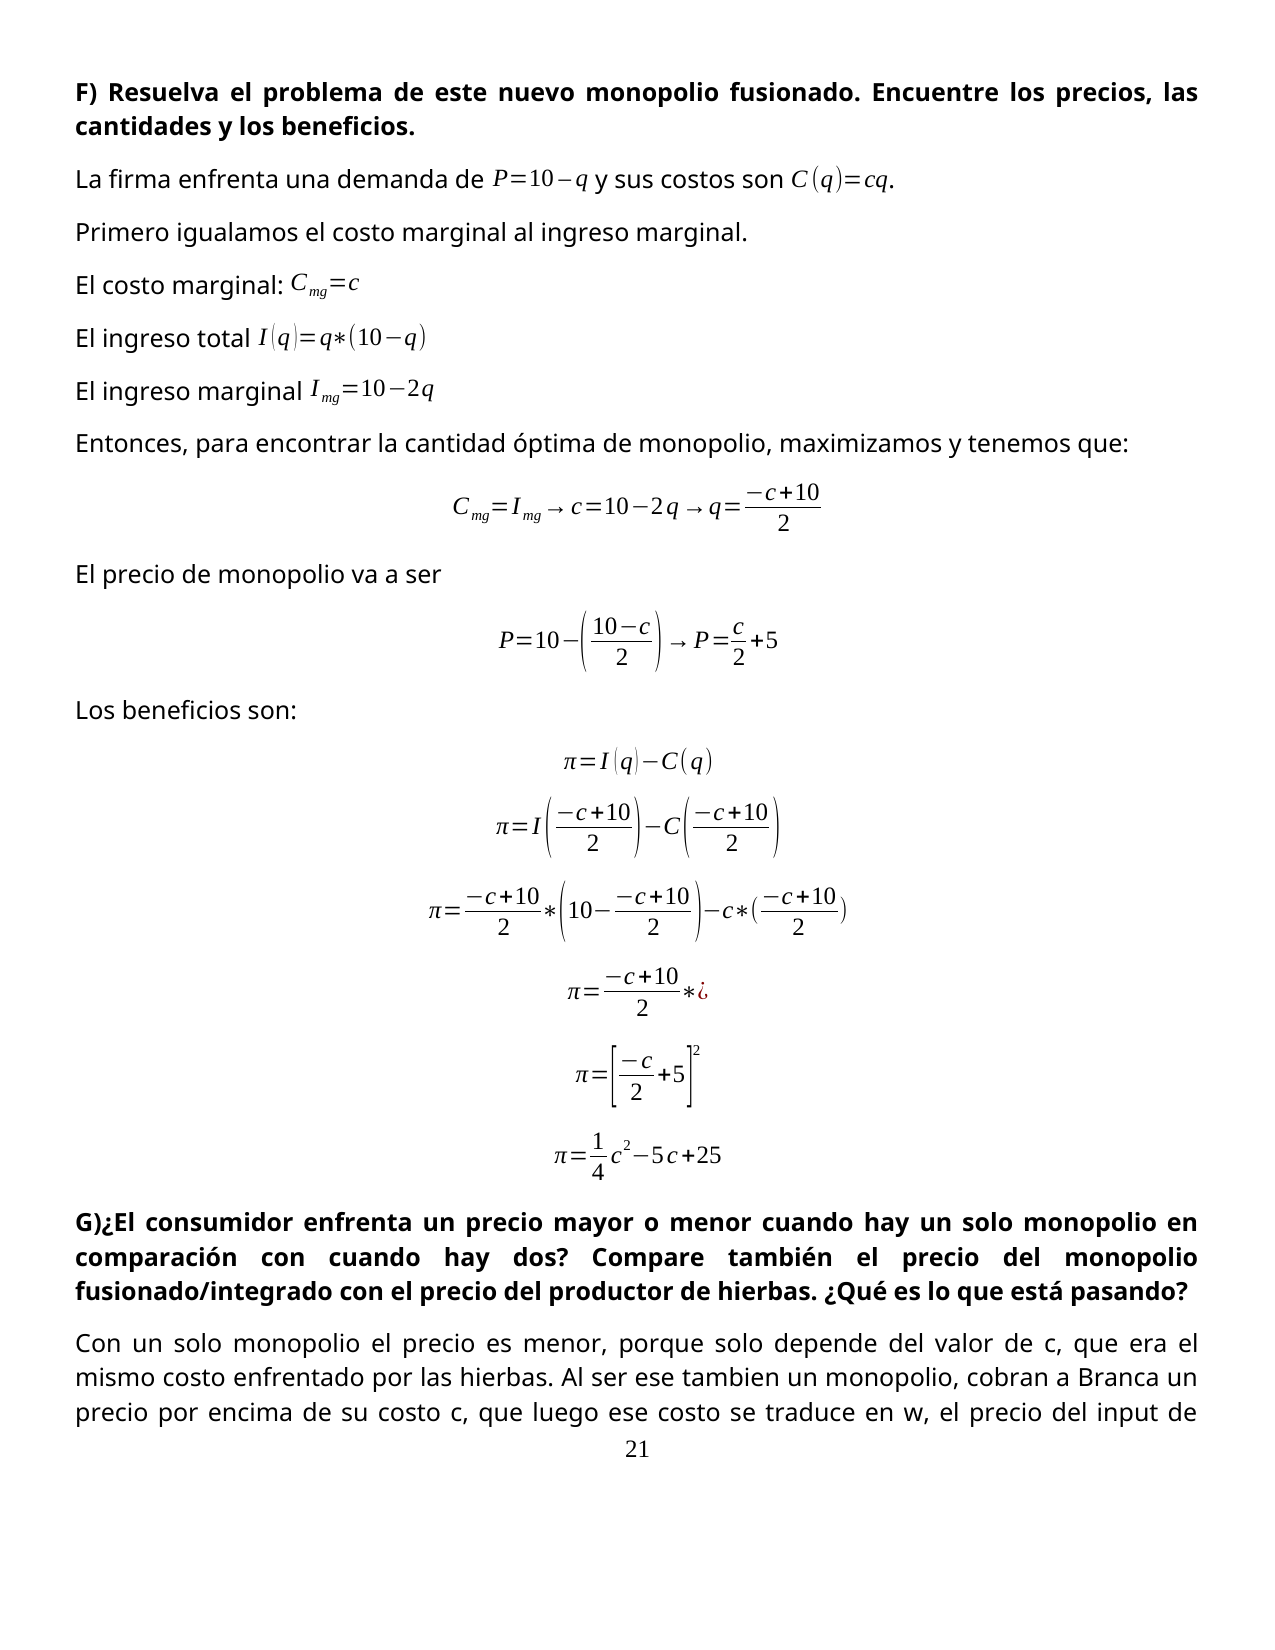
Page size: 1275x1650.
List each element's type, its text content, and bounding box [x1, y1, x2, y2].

text Primero igualamos el costo marginal al ingreso marginal. [75, 215, 1200, 249]
text Entonces, para encontrar la cantidad óptima de monopolio, maximizamos y tenemos que: [75, 426, 1200, 460]
text La firma enfrenta una demanda de y sus costos son . [75, 162, 1200, 196]
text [75, 1326, 1200, 1428]
text G)¿El consumidor enfrenta un precio mayor o menor cuando hay un solo monopolio en comparación con cuando hay dos? Compare también el precio del monopolio fusionado/integrado con el precio del productor de hierbas. ¿Qué es lo que está pasando? [75, 1205, 1200, 1307]
text El costo marginal: [75, 267, 1200, 302]
text Los beneficios son: [75, 693, 1200, 727]
text El ingreso marginal [75, 373, 1200, 407]
text El ingreso total [75, 320, 1200, 354]
text El precio de monopolio va a ser [75, 556, 1200, 591]
text F) Resuelva el problema de este nuevo monopolio fusionado. Encuentre los precios, las cantidades y los beneficios. [75, 75, 1200, 143]
